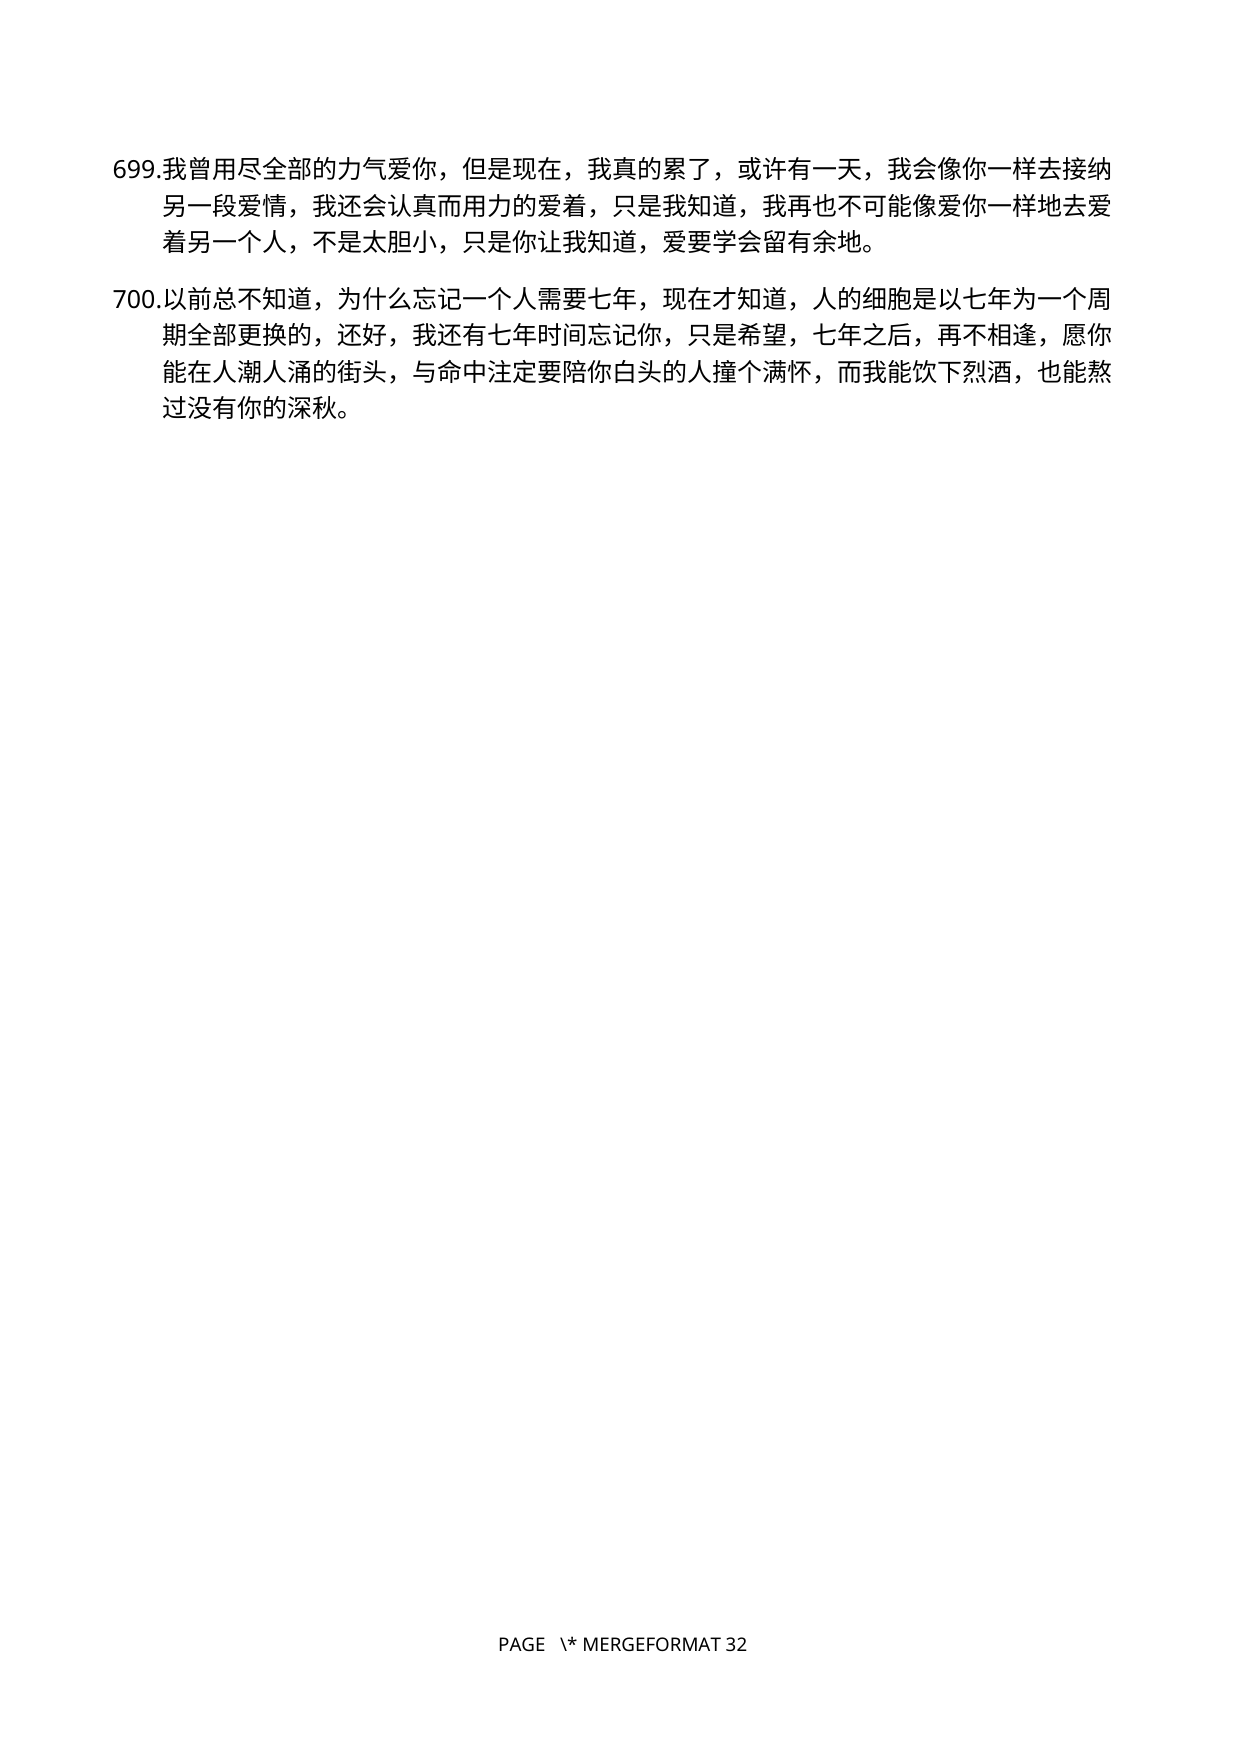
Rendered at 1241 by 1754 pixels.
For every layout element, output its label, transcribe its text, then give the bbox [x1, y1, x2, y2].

list 我曾用尽全部的力气爱你，但是现在，我真的累了，或许有一天，我会像你一样去接纳另一段爱情，我还会认真而用力的爱着，只是我知道，我再也不可能像爱你一样地去爱着另一个人，不是太胆小，只是你让我知道，爱要学会留有余地。 [112, 150, 1128, 259]
list 以前总不知道，为什么忘记一个人需要七年，现在才知道，人的细胞是以七年为一个周期全部更换的，还好，我还有七年时间忘记你，只是希望，七年之后，再不相逢，愿你能在人潮人涌的街头，与命中注定要陪你白头的人撞个满怀，而我能饮下烈酒，也能熬过没有你的深秋。 [112, 279, 1128, 424]
